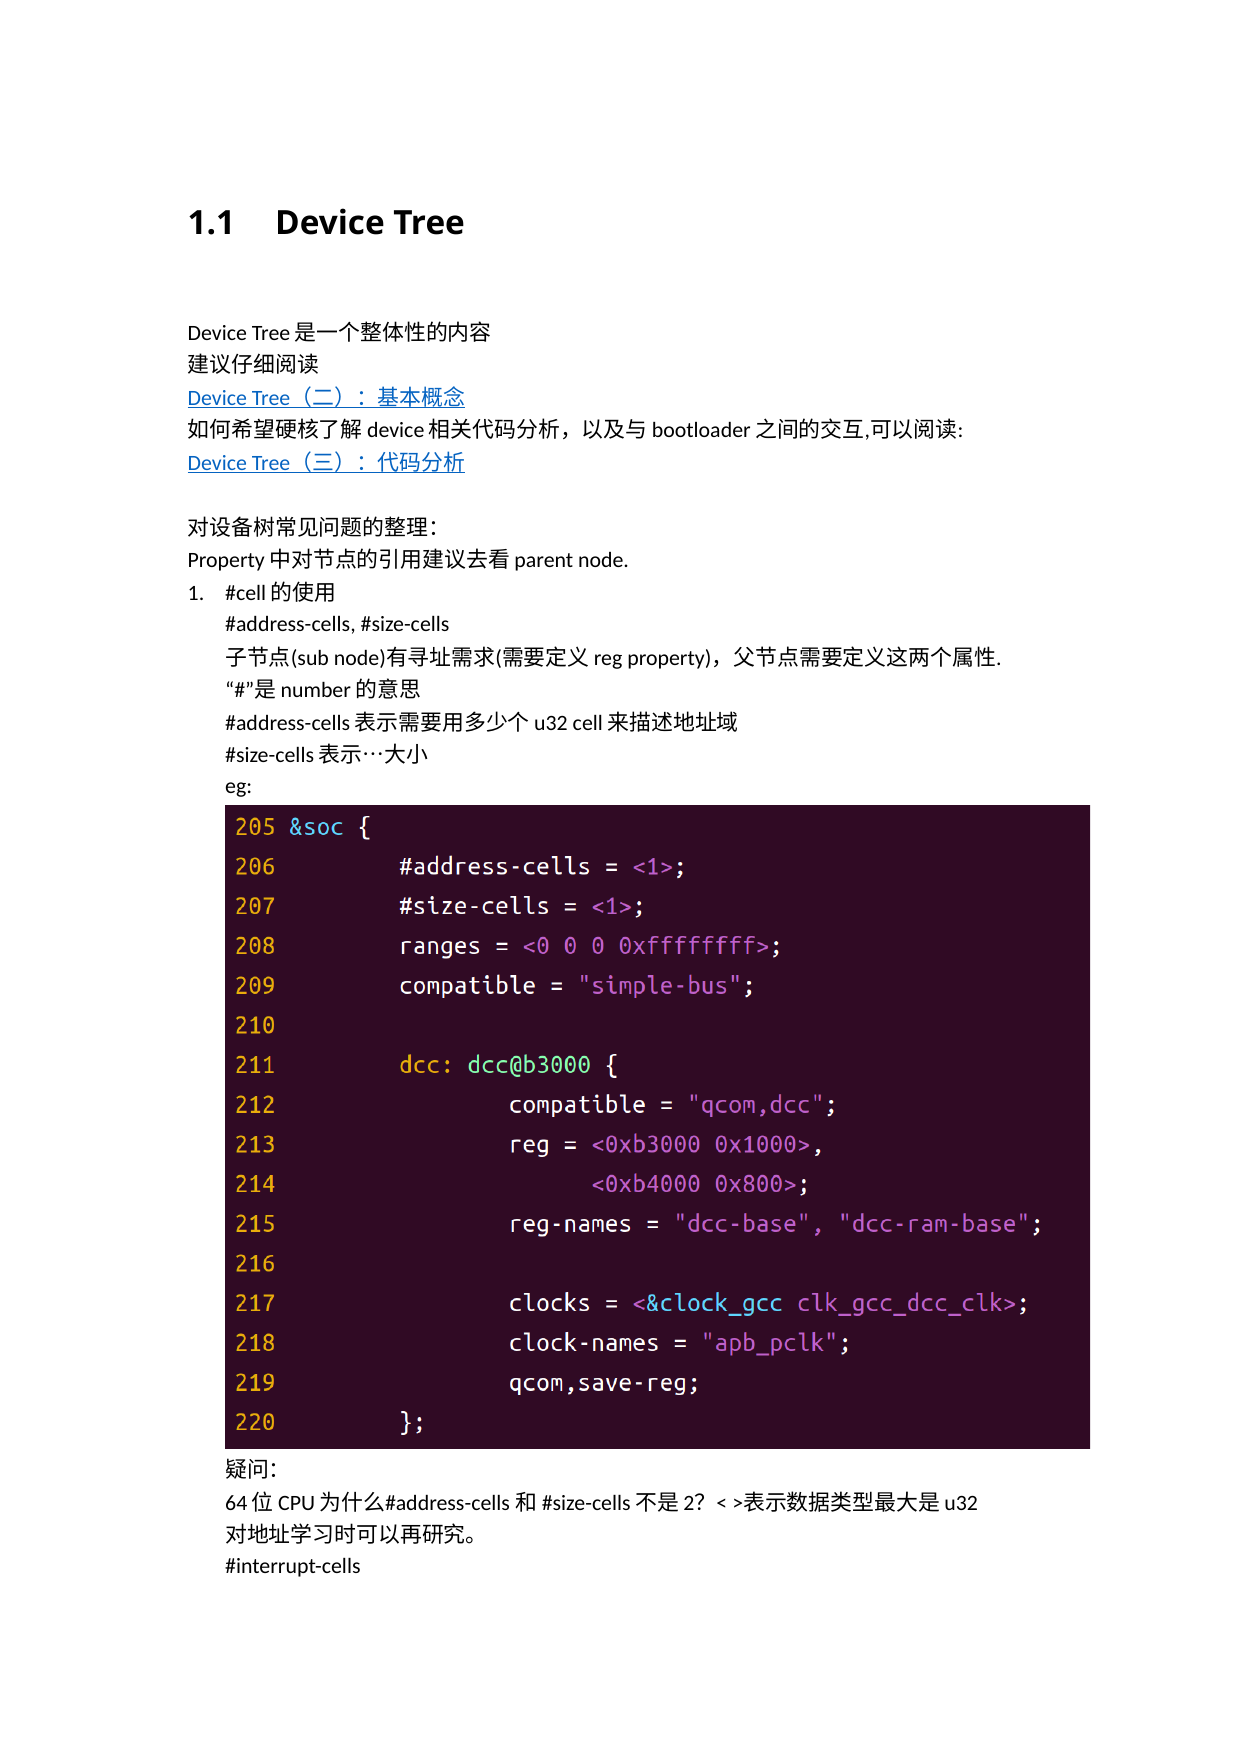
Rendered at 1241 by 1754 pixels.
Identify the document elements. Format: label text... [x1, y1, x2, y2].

picture [225, 805, 1091, 1449]
list 64位CPU为什么#address-cells 和 #size-cells不是2？< >表示数据类型最大是u32 [225, 1484, 1053, 1517]
list 对地址学习时可以再研究。 [225, 1517, 1053, 1549]
text 建议仔细阅读 [187, 347, 1053, 379]
text Device Tree是一个整体性的内容 [187, 314, 1053, 347]
text 如何希望硬核了解device相关代码分析，以及与bootloader之间的交互,可以阅读: [187, 412, 1053, 444]
list eg: [225, 769, 1053, 802]
text Device Tree（三）：代码分析 [187, 444, 1053, 477]
list 疑问： [225, 1452, 1053, 1484]
text Device Tree（二）：基本概念 [187, 379, 1053, 412]
list #address-cells, #size-cells [225, 607, 1053, 639]
list 子节点(sub node)有寻址需求(需要定义reg property)，父节点需要定义这两个属性. [225, 639, 1053, 672]
list #cell的使用 [187, 574, 1053, 607]
list #size-cells表示…大小 [225, 737, 1053, 769]
subtitle Device Tree [187, 189, 1053, 254]
list #address-cells表示需要用多少个u32 cell来描述地址域 [225, 704, 1053, 737]
text 对设备树常见问题的整理： [187, 509, 1053, 542]
list “#”是number的意思 [225, 672, 1053, 704]
list #interrupt-cells [225, 1549, 1053, 1582]
text Property中对节点的引用建议去看parent node. [187, 542, 1053, 574]
